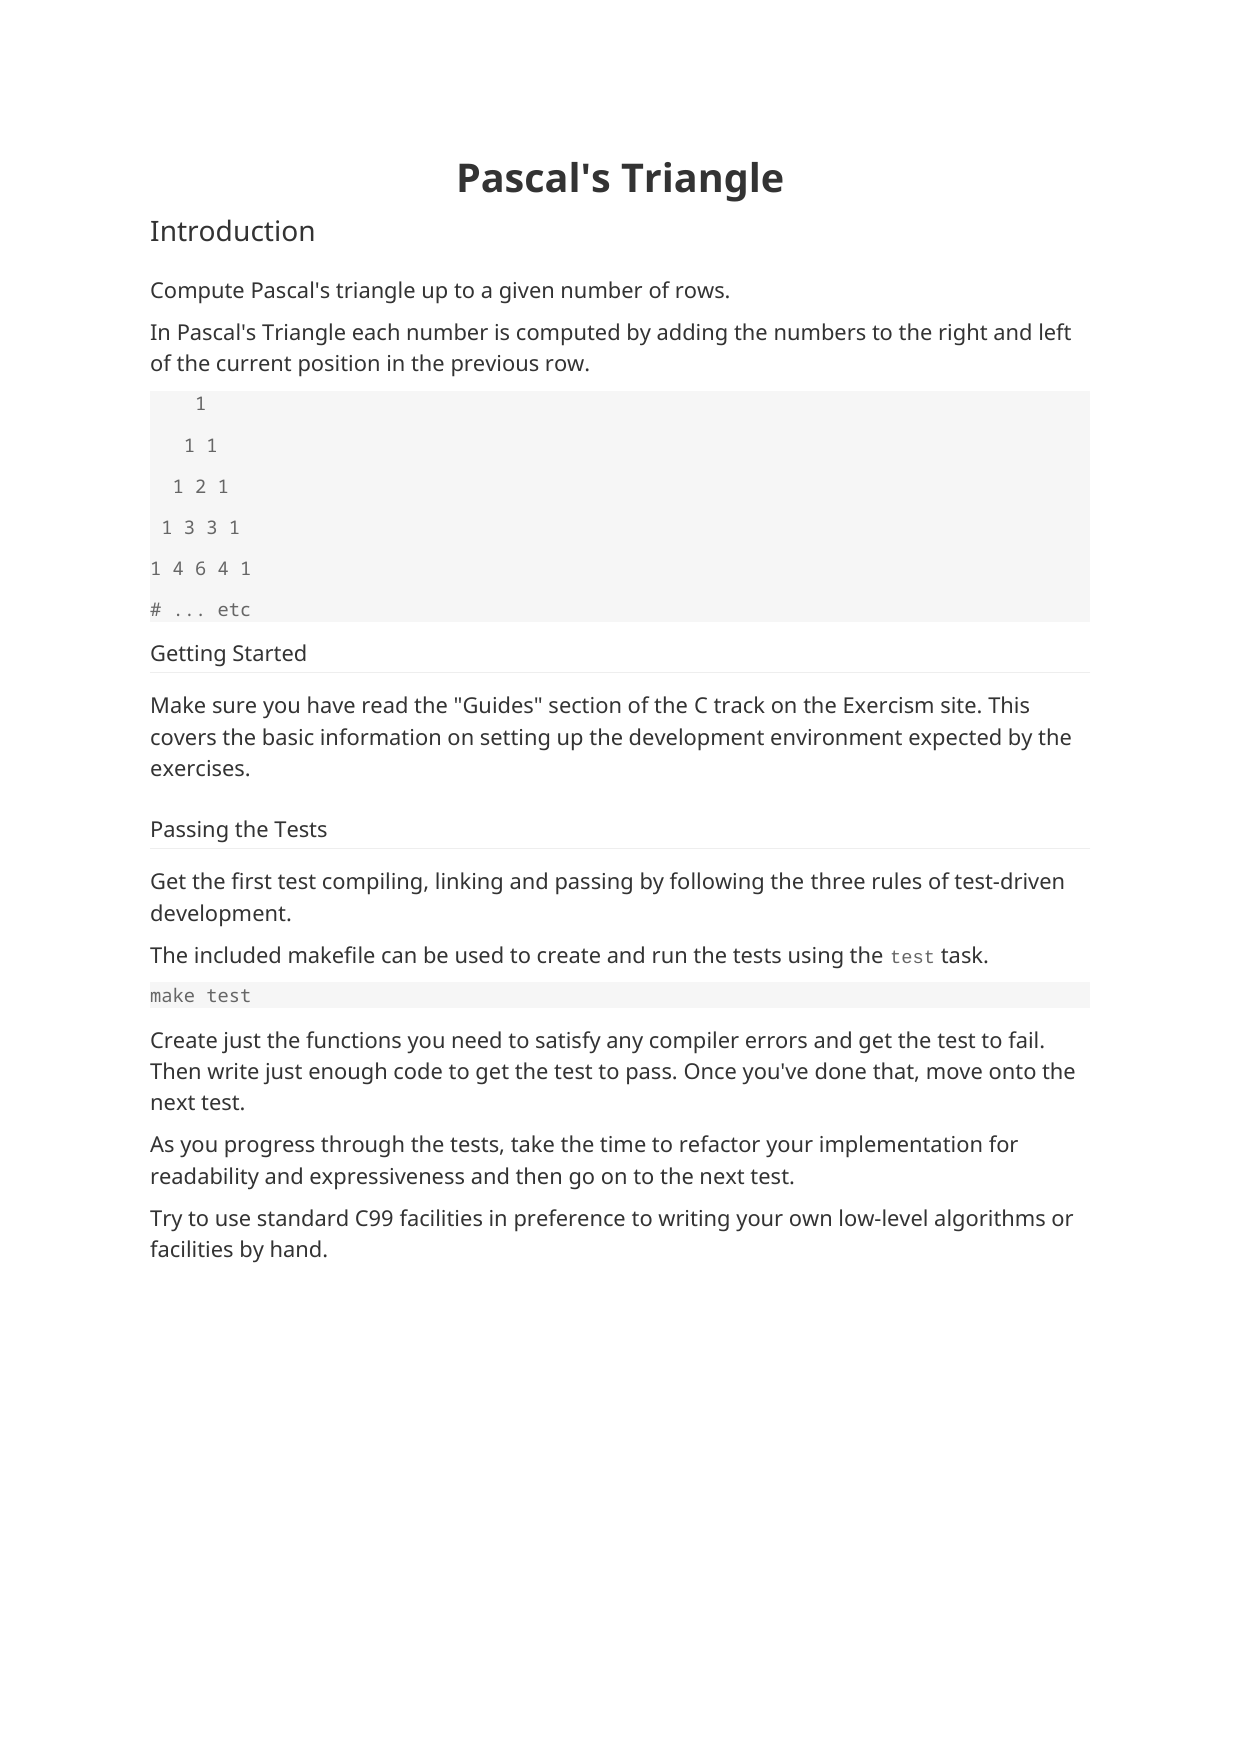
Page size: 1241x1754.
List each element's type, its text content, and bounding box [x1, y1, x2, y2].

text Pascal's Triangle [150, 150, 1090, 204]
text Compute Pascal's triangle up to a given number of rows. [150, 273, 1090, 305]
text # ... etc [150, 596, 1090, 622]
text Make sure you have read the "Guides" section of the C track on the Exercism site. This covers the basic information on setting up the development environment expected by the exercises. [150, 689, 1090, 782]
text Passing the Tests [150, 814, 1090, 848]
text 1 1 [150, 432, 1090, 457]
text 1 2 1 [150, 473, 1090, 498]
text Get the first test compiling, linking and passing by following the three rules of test-driven development. [150, 865, 1090, 927]
text As you progress through the tests, take the time to refactor your implementation for readability and expressiveness and then go on to the next test. [150, 1128, 1090, 1190]
text 1 4 6 4 1 [150, 555, 1090, 581]
text Create just the functions you need to satisfy any compiler errors and get the test to fail. Then write just enough code to get the test to pass. Once you've done that, move onto the next test. [150, 1023, 1090, 1117]
text Getting Started [150, 638, 1090, 672]
text 1 [150, 391, 1090, 416]
text Try to use standard C99 facilities in preference to writing your own low-level algorithms or facilities by hand. [150, 1201, 1090, 1264]
text 1 3 3 1 [150, 514, 1090, 540]
text Introduction [150, 212, 1090, 250]
text make test [150, 982, 1090, 1008]
text In Pascal's Triangle each number is computed by adding the numbers to the right and left of the current position in the previous row. [150, 316, 1090, 378]
text The included makefile can be used to create and run the tests using the test task. [150, 938, 1090, 969]
